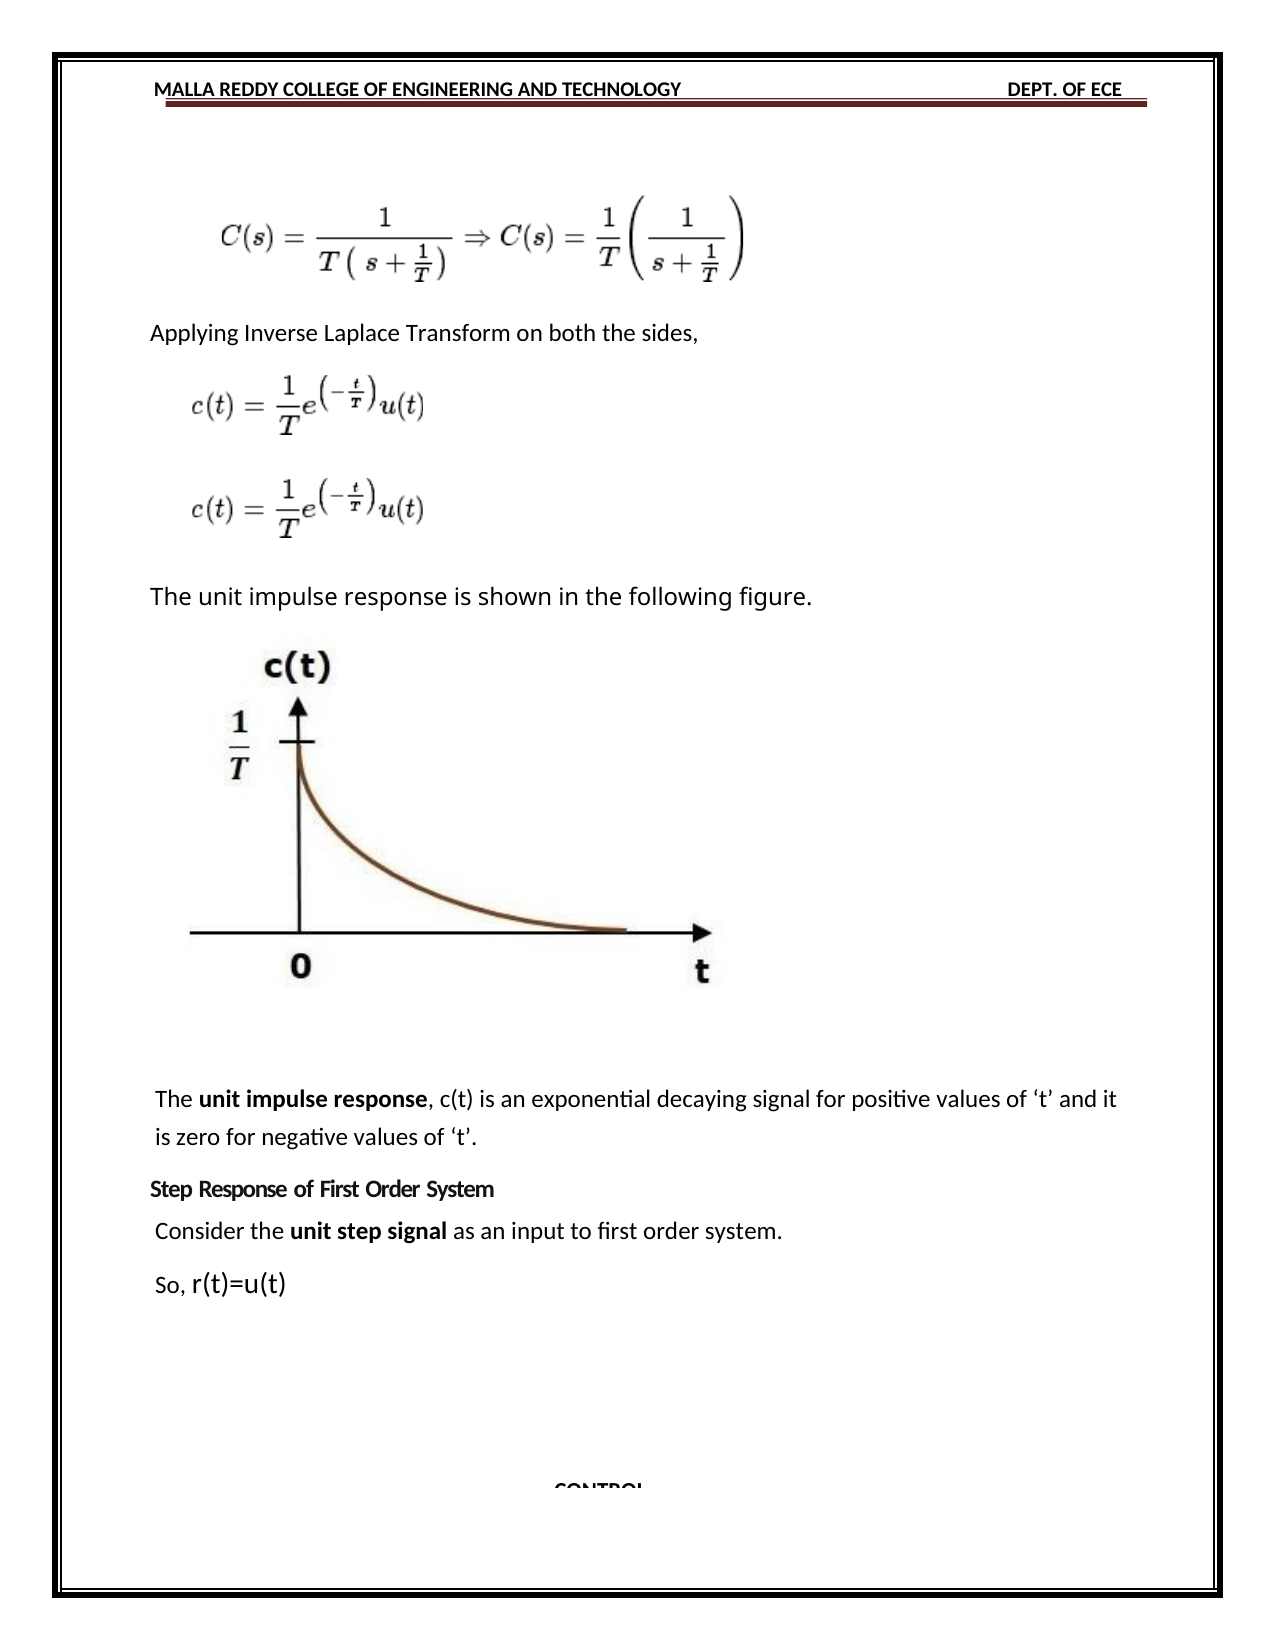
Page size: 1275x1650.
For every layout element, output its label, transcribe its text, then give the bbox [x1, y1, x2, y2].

picture [187, 637, 726, 988]
picture [192, 478, 423, 538]
subtitle Step Response of First Order System [150, 1173, 1196, 1203]
picture [192, 375, 423, 435]
text The unit impulse response, c(t) is an exponential decaying signal for positive values of ‘t’ and it is zero for negative values of ‘t’. [155, 1083, 1120, 1151]
text The unit impulse response is shown in the following figure. [150, 580, 1196, 612]
text Applying Inverse Laplace Transform on both the sides, [150, 317, 1196, 347]
picture [221, 195, 744, 282]
text Consider the unit step signal as an input to first order system. So, r(t)=u(t) [155, 1215, 785, 1300]
